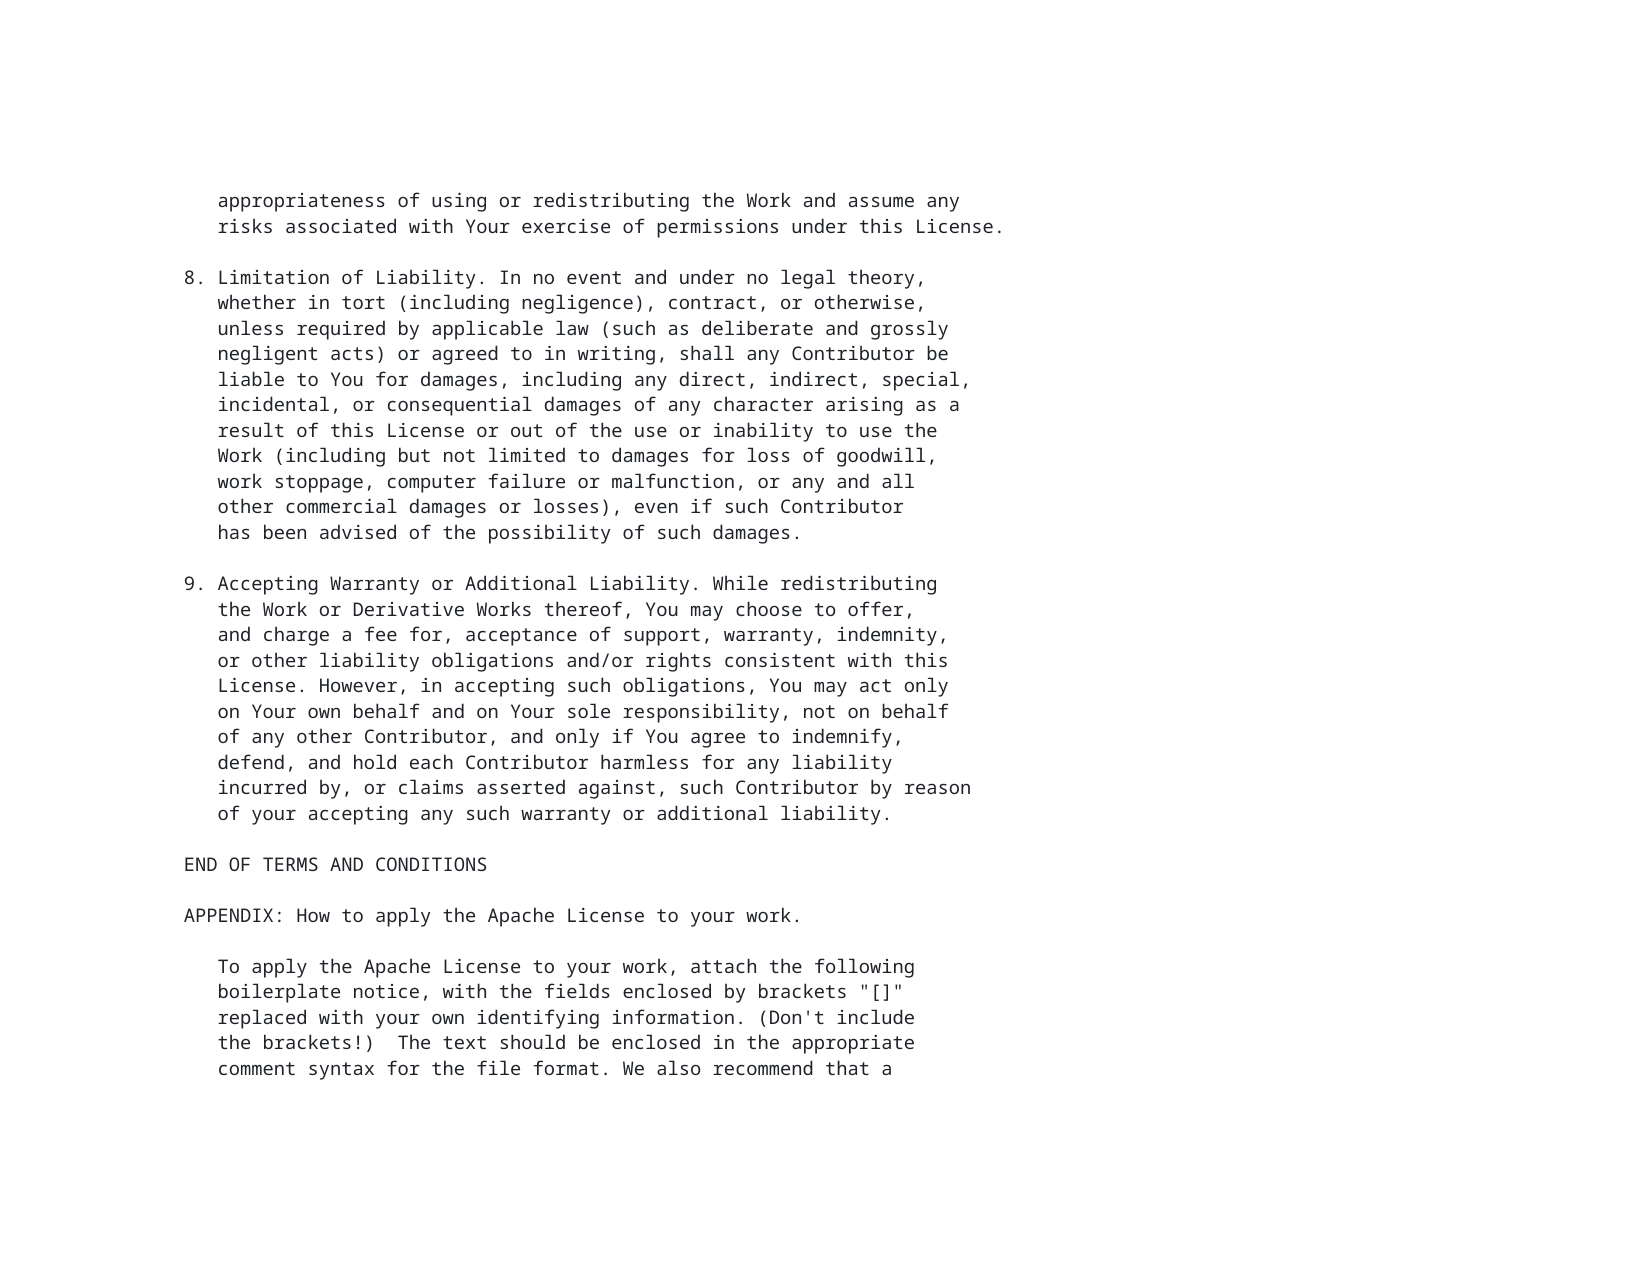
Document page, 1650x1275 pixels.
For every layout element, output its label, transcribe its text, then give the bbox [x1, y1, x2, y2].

text APPENDIX: How to apply the Apache License to your work. [150, 902, 1500, 928]
text the Work or Derivative Works thereof, You may choose to offer, [150, 596, 1500, 621]
text liable to You for damages, including any direct, indirect, special, [150, 366, 1500, 392]
text has been advised of the possibility of such damages. [150, 519, 1500, 545]
text whether in tort (including negligence), contract, or otherwise, [150, 289, 1500, 315]
text License. However, in accepting such obligations, You may act only [150, 672, 1500, 698]
text the brackets!) The text should be enclosed in the appropriate [150, 1030, 1500, 1055]
text incidental, or consequential damages of any character arising as a [150, 392, 1500, 417]
text of any other Contributor, and only if You agree to indemnify, [150, 723, 1500, 749]
text Work (including but not limited to damages for loss of goodwill, [150, 443, 1500, 468]
text boilerplate notice, with the fields enclosed by brackets "[]" [150, 979, 1500, 1004]
text of your accepting any such warranty or additional liability. [150, 800, 1500, 826]
text unless required by applicable law (such as deliberate and grossly [150, 315, 1500, 341]
text 8. Limitation of Liability. In no event and under no legal theory, [150, 264, 1500, 289]
text result of this License or out of the use or inability to use the [150, 417, 1500, 443]
text END OF TERMS AND CONDITIONS [150, 851, 1500, 877]
text appropriateness of using or redistributing the Work and assume any [150, 187, 1500, 213]
text comment syntax for the file format. We also recommend that a [150, 1055, 1500, 1081]
text defend, and hold each Contributor harmless for any liability [150, 749, 1500, 774]
text or other liability obligations and/or rights consistent with this [150, 647, 1500, 672]
text and charge a fee for, acceptance of support, warranty, indemnity, [150, 621, 1500, 647]
text replaced with your own identifying information. (Don't include [150, 1004, 1500, 1030]
text risks associated with Your exercise of permissions under this License. [150, 213, 1500, 238]
text other commercial damages or losses), even if such Contributor [150, 494, 1500, 519]
text negligent acts) or agreed to in writing, shall any Contributor be [150, 341, 1500, 366]
text on Your own behalf and on Your sole responsibility, not on behalf [150, 698, 1500, 723]
text incurred by, or claims asserted against, such Contributor by reason [150, 774, 1500, 800]
text 9. Accepting Warranty or Additional Liability. While redistributing [150, 570, 1500, 596]
text work stoppage, computer failure or malfunction, or any and all [150, 468, 1500, 494]
text To apply the Apache License to your work, attach the following [150, 953, 1500, 979]
